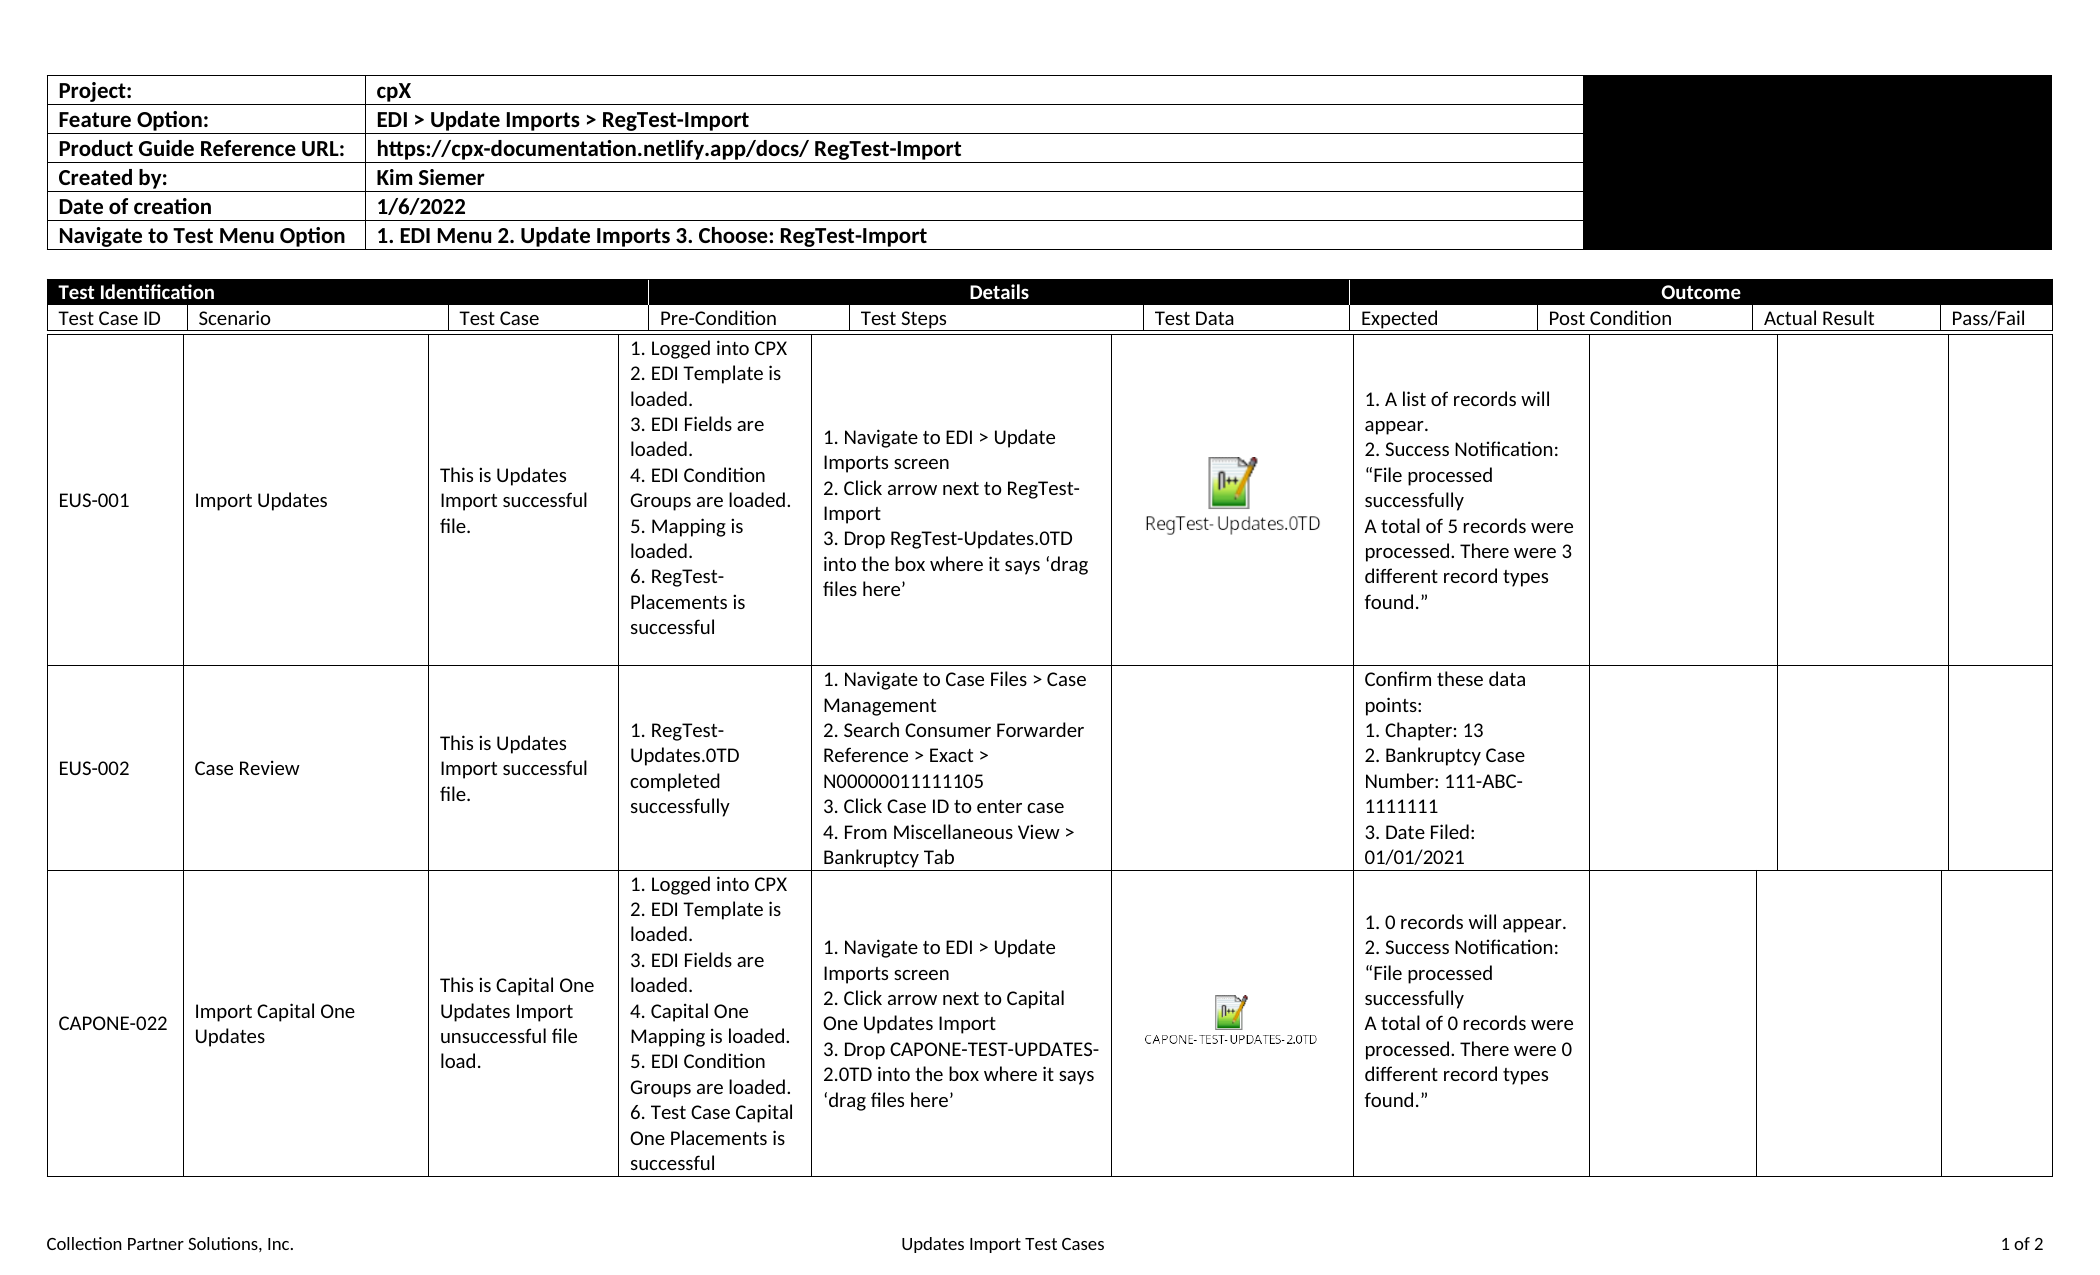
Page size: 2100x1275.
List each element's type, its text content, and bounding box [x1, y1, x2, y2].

table_cell [1112, 871, 1353, 1176]
table_cell EUS-002 [48, 666, 183, 870]
table_cell RegTest-Updates.0TD completed successfully [619, 666, 811, 870]
table_header A list of records will appear. Success Notification: “File processed successfully A total of 5 records were processed. There were 3 different record types found.” [1354, 335, 1589, 665]
table_header Logged into CPX EDI Template is loaded. EDI Fields are loaded. EDI Condition Groups are loaded. Mapping is loaded. RegTest-Placements is successful [619, 335, 811, 665]
table_cell [1942, 871, 2052, 1176]
table_header Navigate to EDI > Update Imports screen Click arrow next to RegTest-Import Drop RegTest-Updates.0TD into the box where it says ‘drag files here’ [812, 335, 1111, 665]
table_header [1112, 335, 1353, 665]
table_cell Navigate to EDI > Update Imports screen Click arrow next to Capital One Updates Import Drop CAPONE-TEST-UPDATES-2.0TD into the box where it says ‘drag files here’ [812, 871, 1111, 1176]
table_cell CAPONE-022 [48, 871, 183, 1176]
table_cell [1757, 871, 1941, 1176]
table_cell [1590, 666, 1777, 870]
table_header [1949, 335, 2052, 665]
table_cell [1949, 666, 2052, 870]
table_header EUS-001 [48, 335, 183, 665]
table_cell [1112, 666, 1353, 870]
table_header [1778, 335, 1948, 665]
table_cell Import Capital One Updates [184, 871, 428, 1176]
table_cell This is Updates Import successful file. [429, 666, 618, 870]
table_cell [1778, 666, 1948, 870]
table_cell 0 records will appear. Success Notification: “File processed successfully A total of 0 records were processed. There were 0 different record types found.” [1354, 871, 1589, 1176]
table_cell Logged into CPX EDI Template is loaded. EDI Fields are loaded. Capital One Mapping is loaded. EDI Condition Groups are loaded. Test Case Capital One Placements is successful [619, 871, 811, 1176]
table_header [1590, 335, 1777, 665]
table_cell [1590, 871, 1756, 1176]
table_header Import Updates [184, 335, 428, 665]
table_cell This is Capital One Updates Import unsuccessful file load. [429, 871, 618, 1176]
table_cell Navigate to Case Files > Case Management Search Consumer Forwarder Reference > Exact > N00000011111105 Click Case ID to enter case From Miscellaneous View > Bankruptcy Tab [812, 666, 1111, 870]
table_cell Confirm these data points: Chapter: 13 Bankruptcy Case Number: 111-ABC-1111111 Date Filed: 01/01/2021 [1354, 666, 1589, 870]
table_cell Case Review [184, 666, 428, 870]
table_header This is Updates Import successful file. [429, 335, 618, 665]
